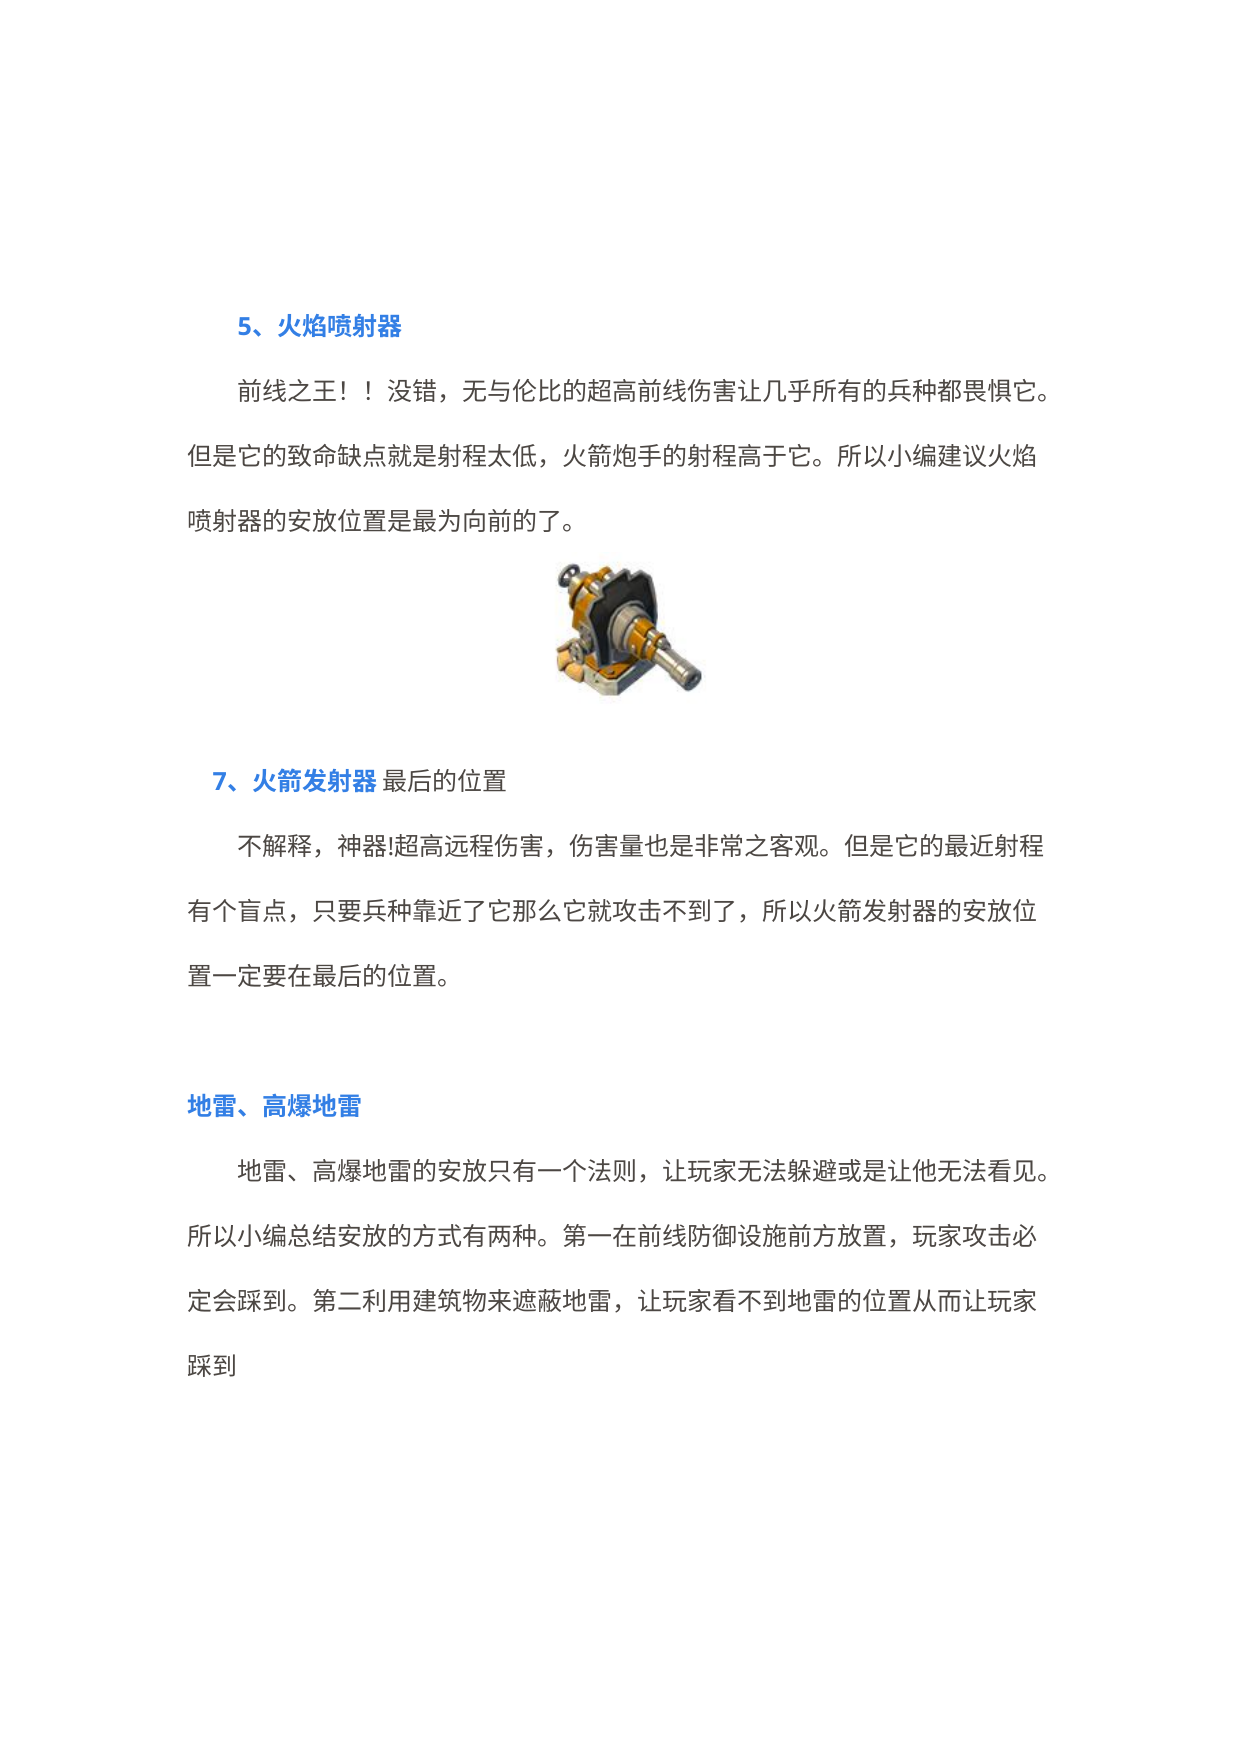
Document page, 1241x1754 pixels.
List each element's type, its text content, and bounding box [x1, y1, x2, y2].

text 前线之王！！没错，无与伦比的超高前线伤害让几乎所有的兵种都畏惧它。但是它的致命缺点就是射程太低，火箭炮手的射程高于它。所以小编建议火焰喷射器的安放位置是最为向前的了。 [187, 357, 1053, 552]
text 地雷、高爆地雷 [187, 1072, 1053, 1137]
text 7、火箭发射器 最后的位置 [187, 747, 1053, 812]
text 5、火焰喷射器 [187, 292, 1053, 357]
text 不解释，神器!超高远程伤害，伤害量也是非常之客观。但是它的最近射程有个盲点，只要兵种靠近了它那么它就攻击不到了，所以火箭发射器的安放位置一定要在最后的位置。 [187, 812, 1053, 1007]
picture [534, 552, 707, 723]
text 地雷、高爆地雷的安放只有一个法则，让玩家无法躲避或是让他无法看见。所以小编总结安放的方式有两种。第一在前线防御设施前方放置，玩家攻击必定会踩到。第二利用建筑物来遮蔽地雷，让玩家看不到地雷的位置从而让玩家踩到 [187, 1137, 1053, 1397]
